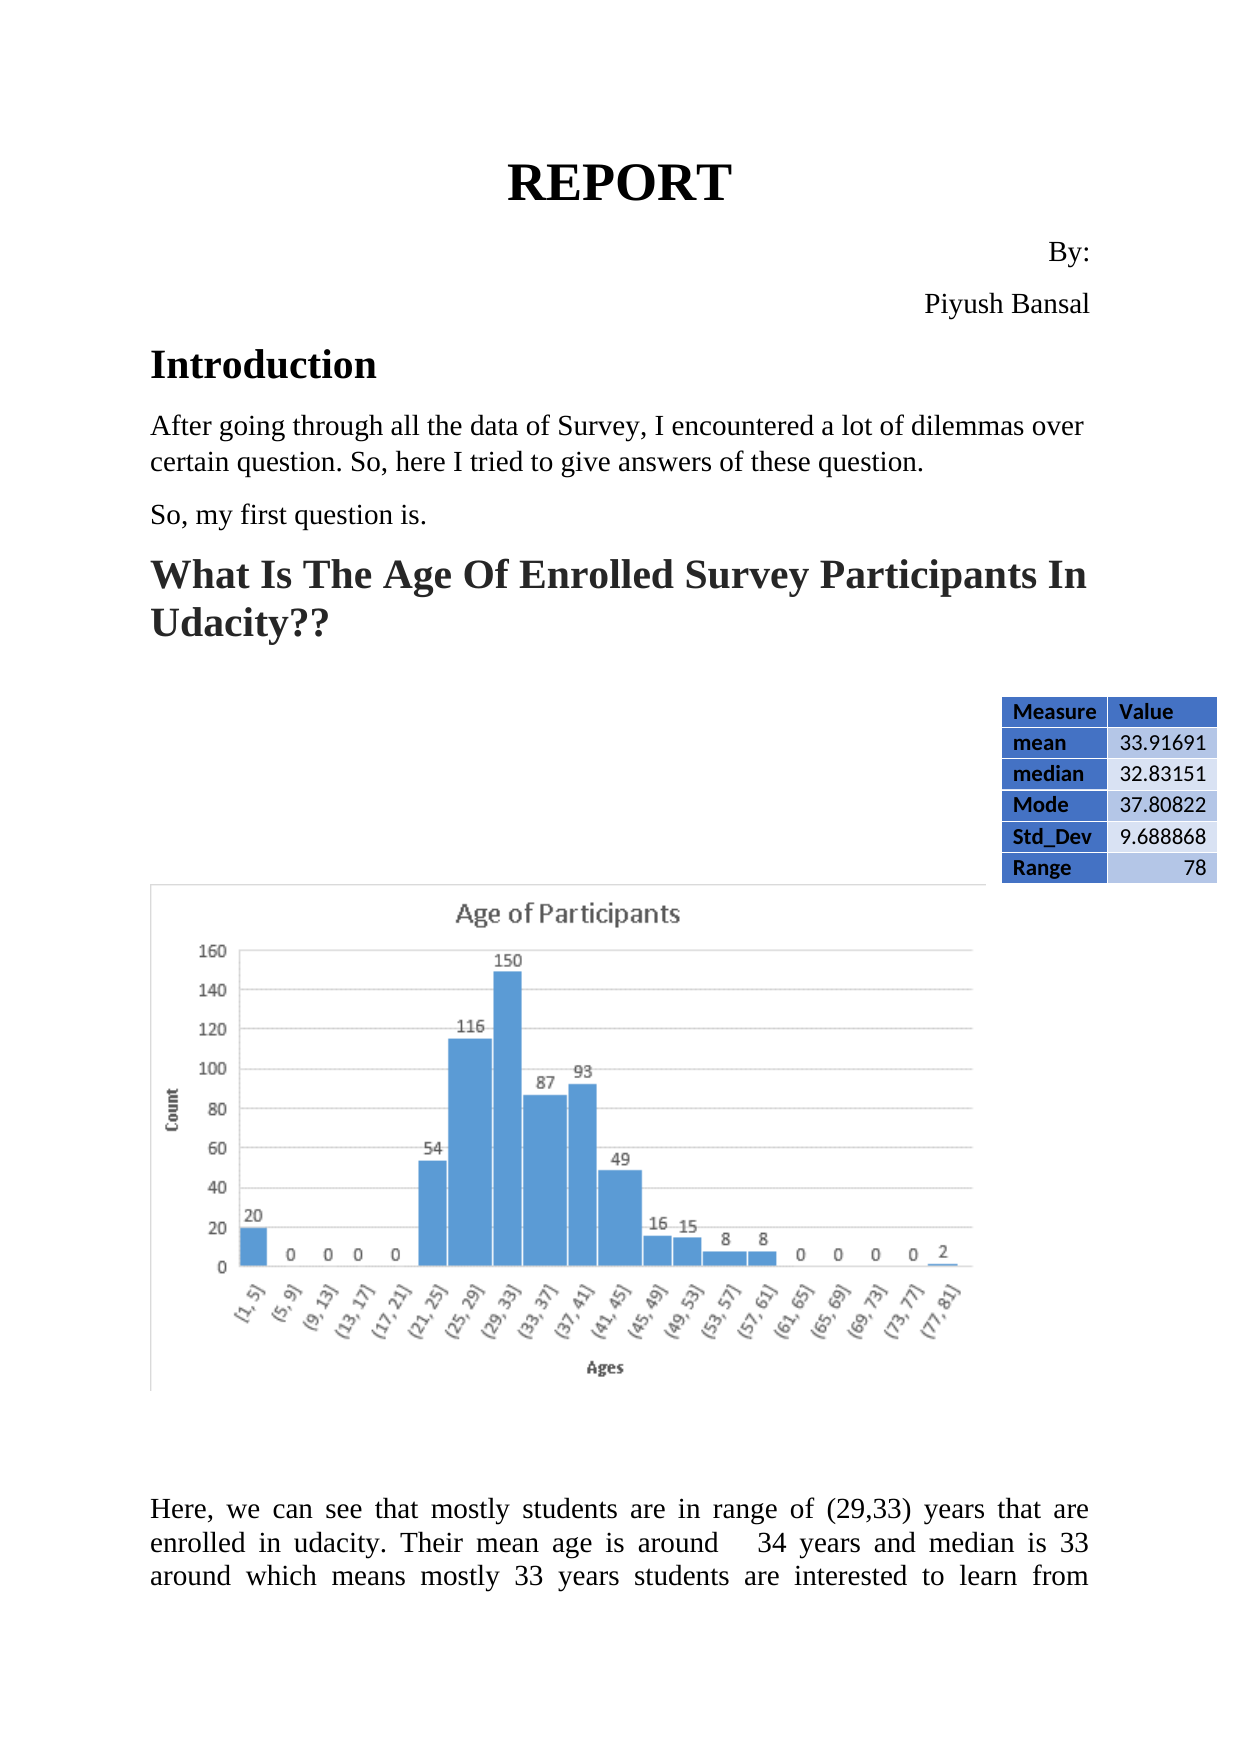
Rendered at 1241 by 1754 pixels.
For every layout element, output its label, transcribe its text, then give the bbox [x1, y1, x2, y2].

table_cell mean [1002, 728, 1107, 758]
table_cell Mode [1002, 791, 1107, 821]
table_header Measure [1002, 697, 1107, 727]
text By: [150, 234, 1090, 267]
table_cell 32.83151 [1108, 759, 1217, 789]
table_cell 33.91691 [1108, 728, 1217, 758]
picture [150, 884, 986, 1391]
table_header Value [1108, 697, 1217, 727]
table_cell Range [1002, 853, 1107, 883]
text What Is The Age Of Enrolled Survey Participants In Udacity?? [150, 549, 1090, 645]
text So, my first question is. [150, 497, 1090, 530]
table_cell Std_Dev [1002, 822, 1107, 852]
table_cell median [1002, 759, 1107, 789]
text REPORT [150, 150, 1090, 212]
text Piyush Bansal [150, 287, 1090, 320]
text After going through all the data of Survey, I encountered a lot of dilemmas over certain question. So, here I tried to give answers of these question. [150, 408, 1090, 477]
table_cell 78 [1108, 853, 1217, 883]
table_cell 9.688868 [1108, 822, 1217, 852]
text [150, 1491, 1090, 1592]
table_cell 37.80822 [1108, 791, 1217, 821]
text Introduction [150, 339, 1090, 387]
